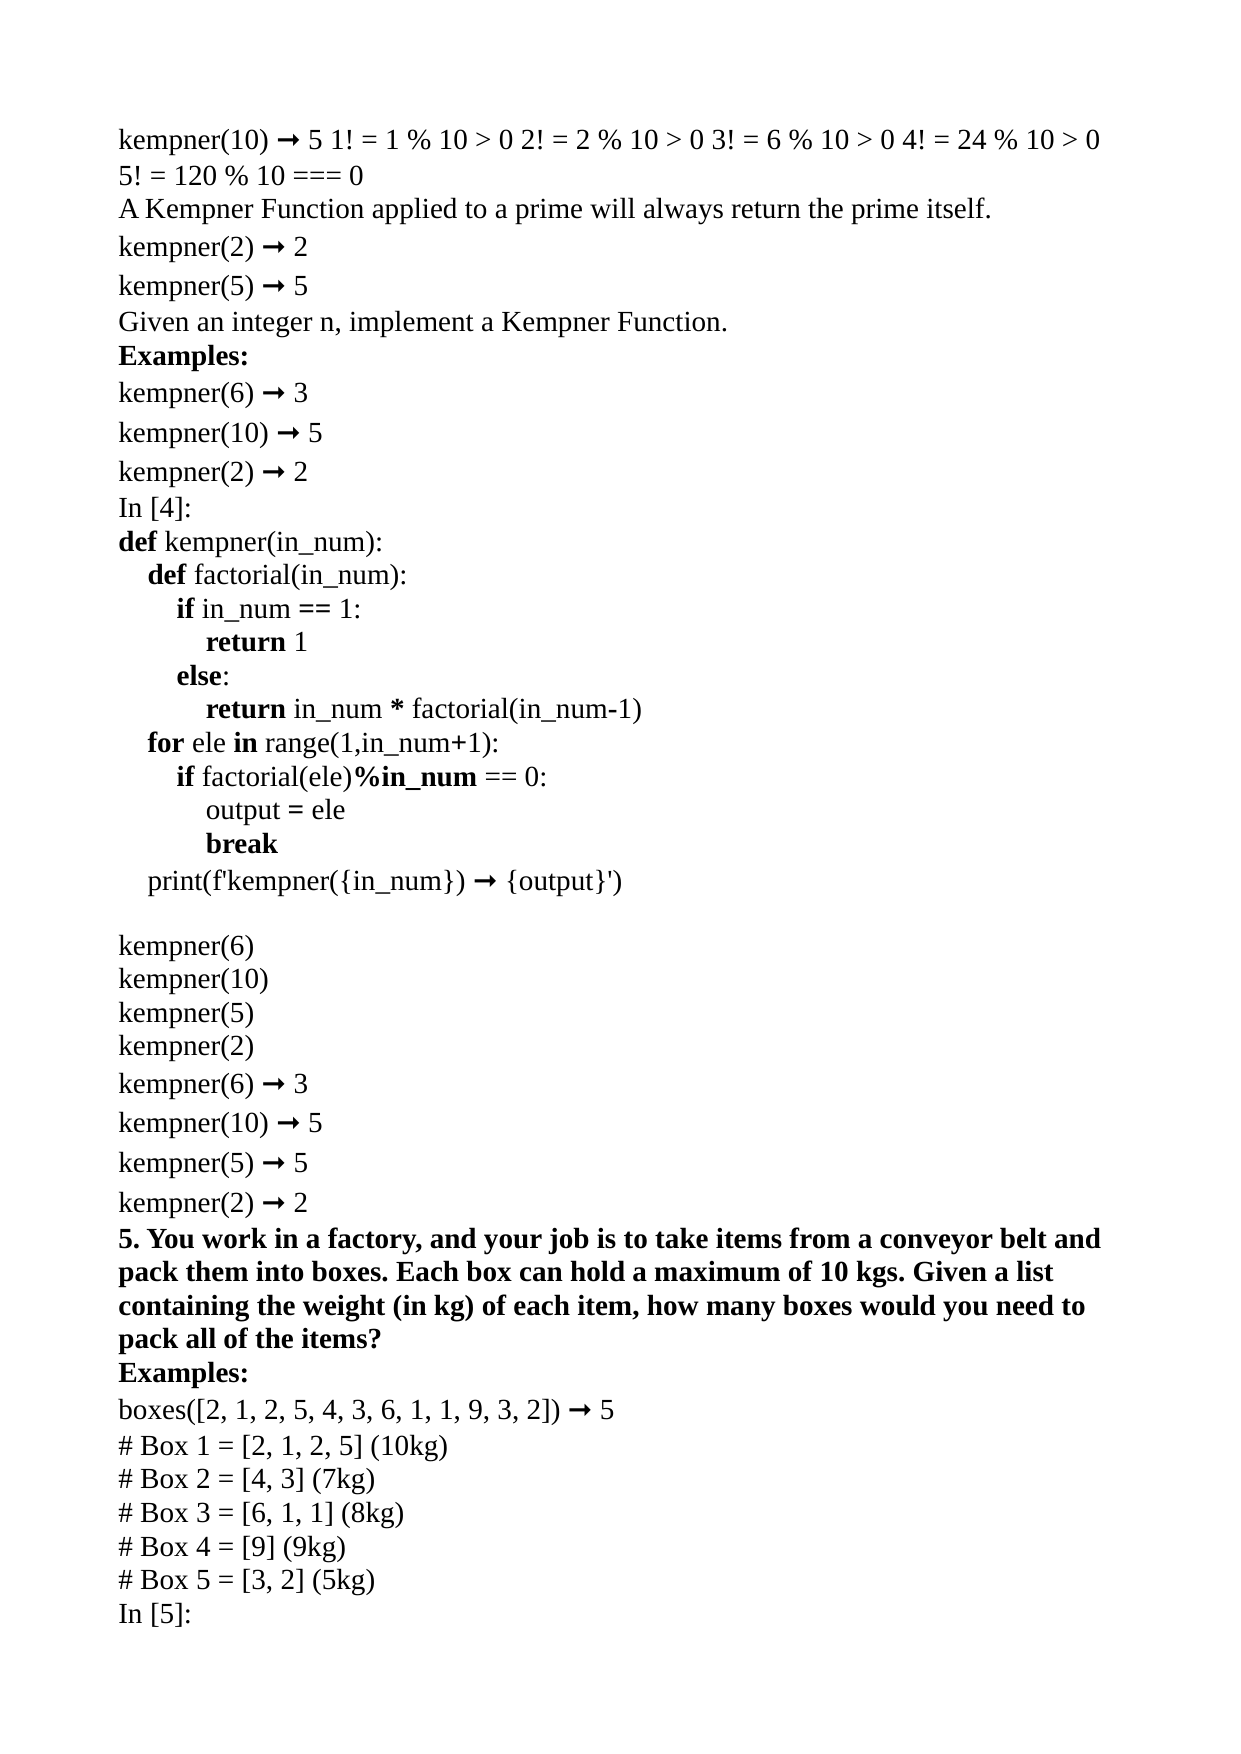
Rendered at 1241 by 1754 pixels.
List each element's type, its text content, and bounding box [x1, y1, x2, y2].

text def factorial(in_num): [118, 557, 1122, 591]
text kempner(6) ➞ 3 [118, 1062, 1122, 1102]
text kempner(6) [118, 928, 1122, 961]
text kempner(5) [118, 995, 1122, 1028]
text return in_num * factorial(in_num-1) [118, 692, 1122, 725]
text if in_num == 1: [118, 591, 1122, 624]
text if factorial(ele)%in_num == 0: [118, 759, 1122, 792]
text output = ele [118, 792, 1122, 826]
text kempner(5) ➞ 5 [118, 1141, 1122, 1181]
text kempner(2) [118, 1028, 1122, 1062]
text Examples: kempner(6) ➞ 3 kempner(10) ➞ 5 kempner(2) ➞ 2 [118, 338, 1122, 490]
text A Kempner Function applied to a prime will always return the prime itself. kempner(2) ➞ 2 kempner(5) ➞ 5 [118, 191, 1122, 304]
text else: [118, 658, 1122, 692]
text def kempner(in_num): [118, 524, 1122, 557]
text Examples: boxes([2, 1, 2, 5, 4, 3, 6, 1, 1, 9, 3, 2]) ➞ 5 # Box 1 = [2, 1, 2, 5] (10kg) # Box 2 = [4, 3] (7kg) # Box 3 = [6, 1, 1] (8kg) # Box 4 = [9] (9kg) # Box 5 = [3, 2] (5kg) [118, 1355, 1122, 1596]
text for ele in range(1,in_num+1): [118, 725, 1122, 759]
text kempner(10) [118, 961, 1122, 995]
text Given an integer n, implement a Kempner Function. [118, 304, 1122, 338]
text kempner(2) ➞ 2 [118, 1181, 1122, 1221]
text In [5]: [118, 1596, 1122, 1629]
text print(f'kempner({in_num}) ➞ {output}') [118, 859, 1122, 899]
text return 1 [118, 624, 1122, 658]
text kempner(10) ➞ 5 1! = 1 % 10 > 0 2! = 2 % 10 > 0 3! = 6 % 10 > 0 4! = 24 % 10 > 0 5! = 120 % 10 === 0 [118, 118, 1122, 191]
text 5. You work in a factory, and your job is to take items from a conveyor belt and pack them into boxes. Each box can hold a maximum of 10 kgs. Given a list containing the weight (in kg) of each item, how many boxes would you need to pack all of the items? [118, 1221, 1122, 1355]
text kempner(10) ➞ 5 [118, 1102, 1122, 1141]
text In [4]: [118, 490, 1122, 524]
text break [118, 826, 1122, 859]
